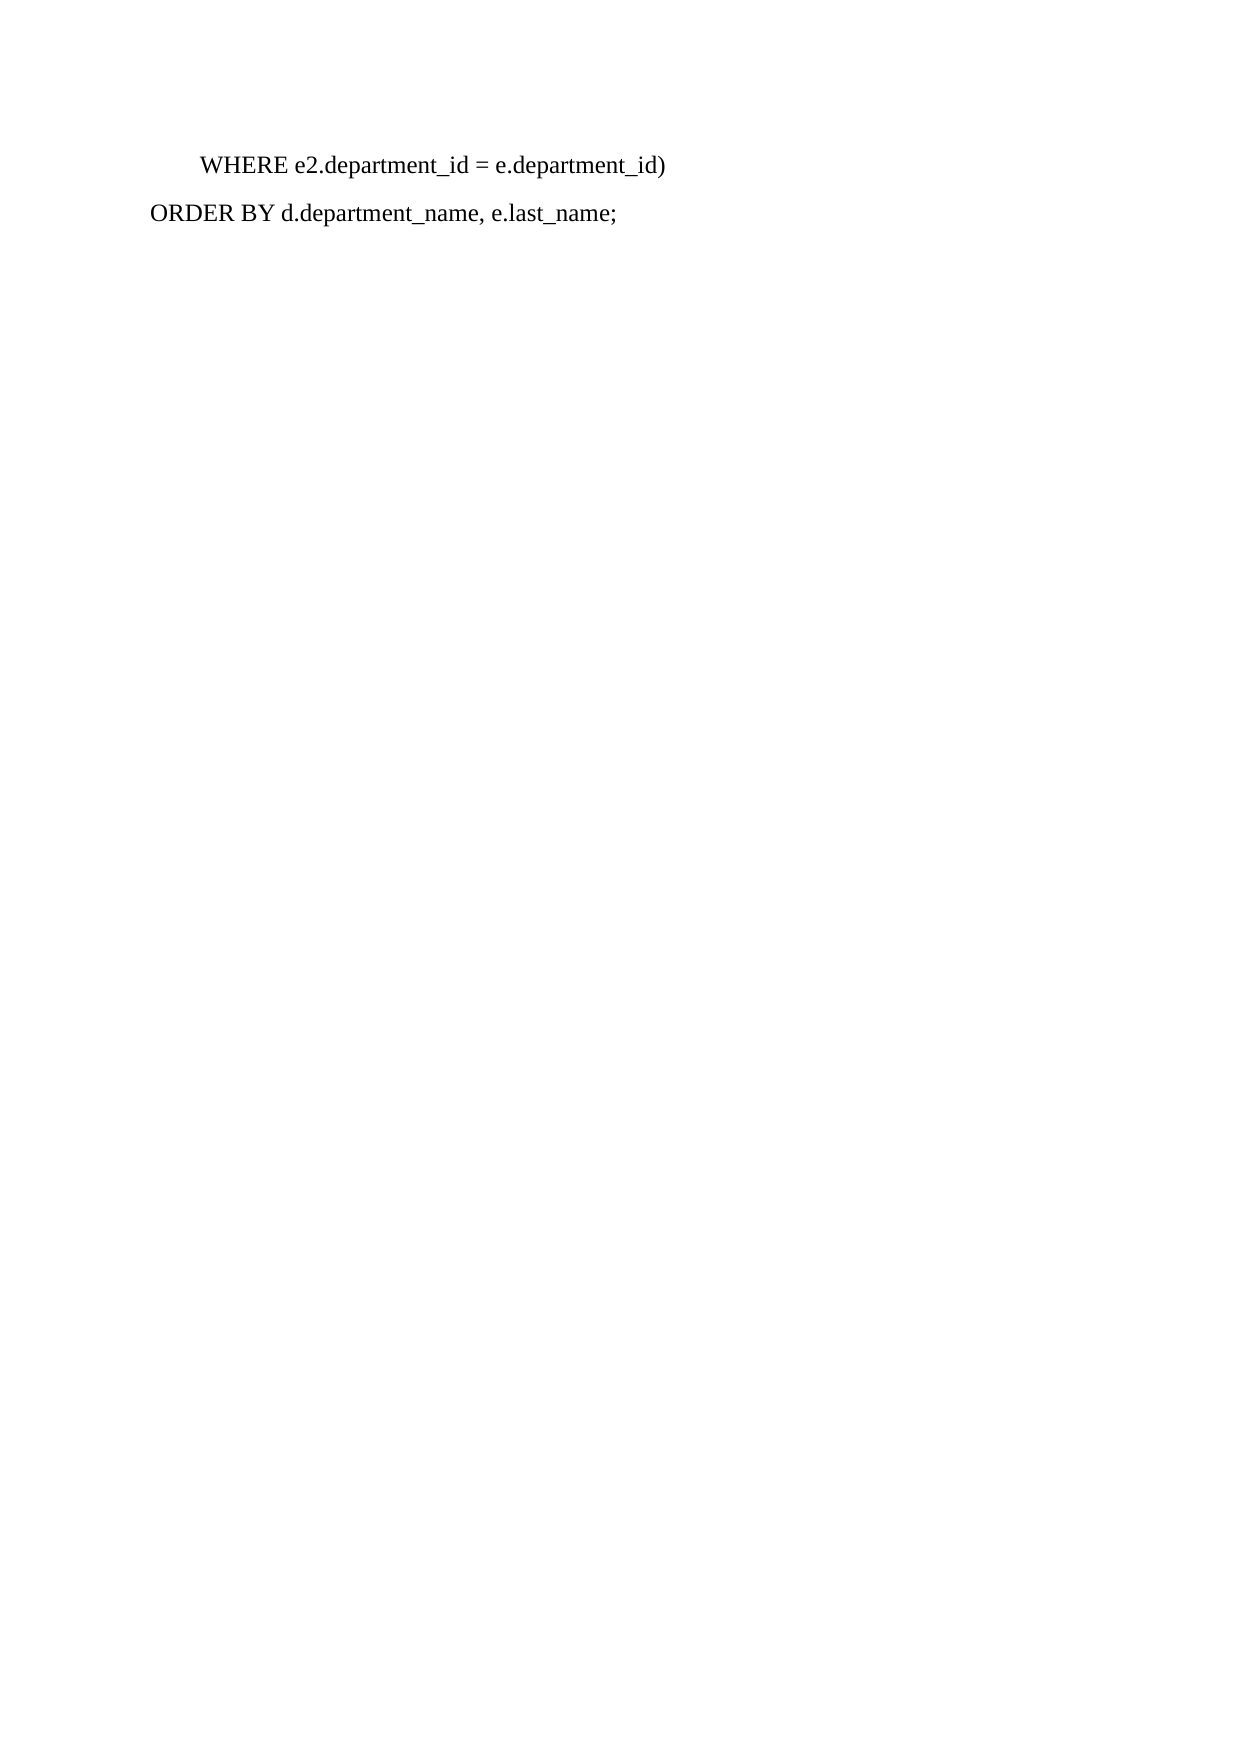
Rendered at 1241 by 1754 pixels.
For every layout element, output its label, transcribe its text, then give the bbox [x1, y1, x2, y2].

text WHERE e2.department_id = e.department_id) [150, 150, 1090, 179]
text ORDER BY d.department_name, e.last_name; [150, 198, 1090, 226]
